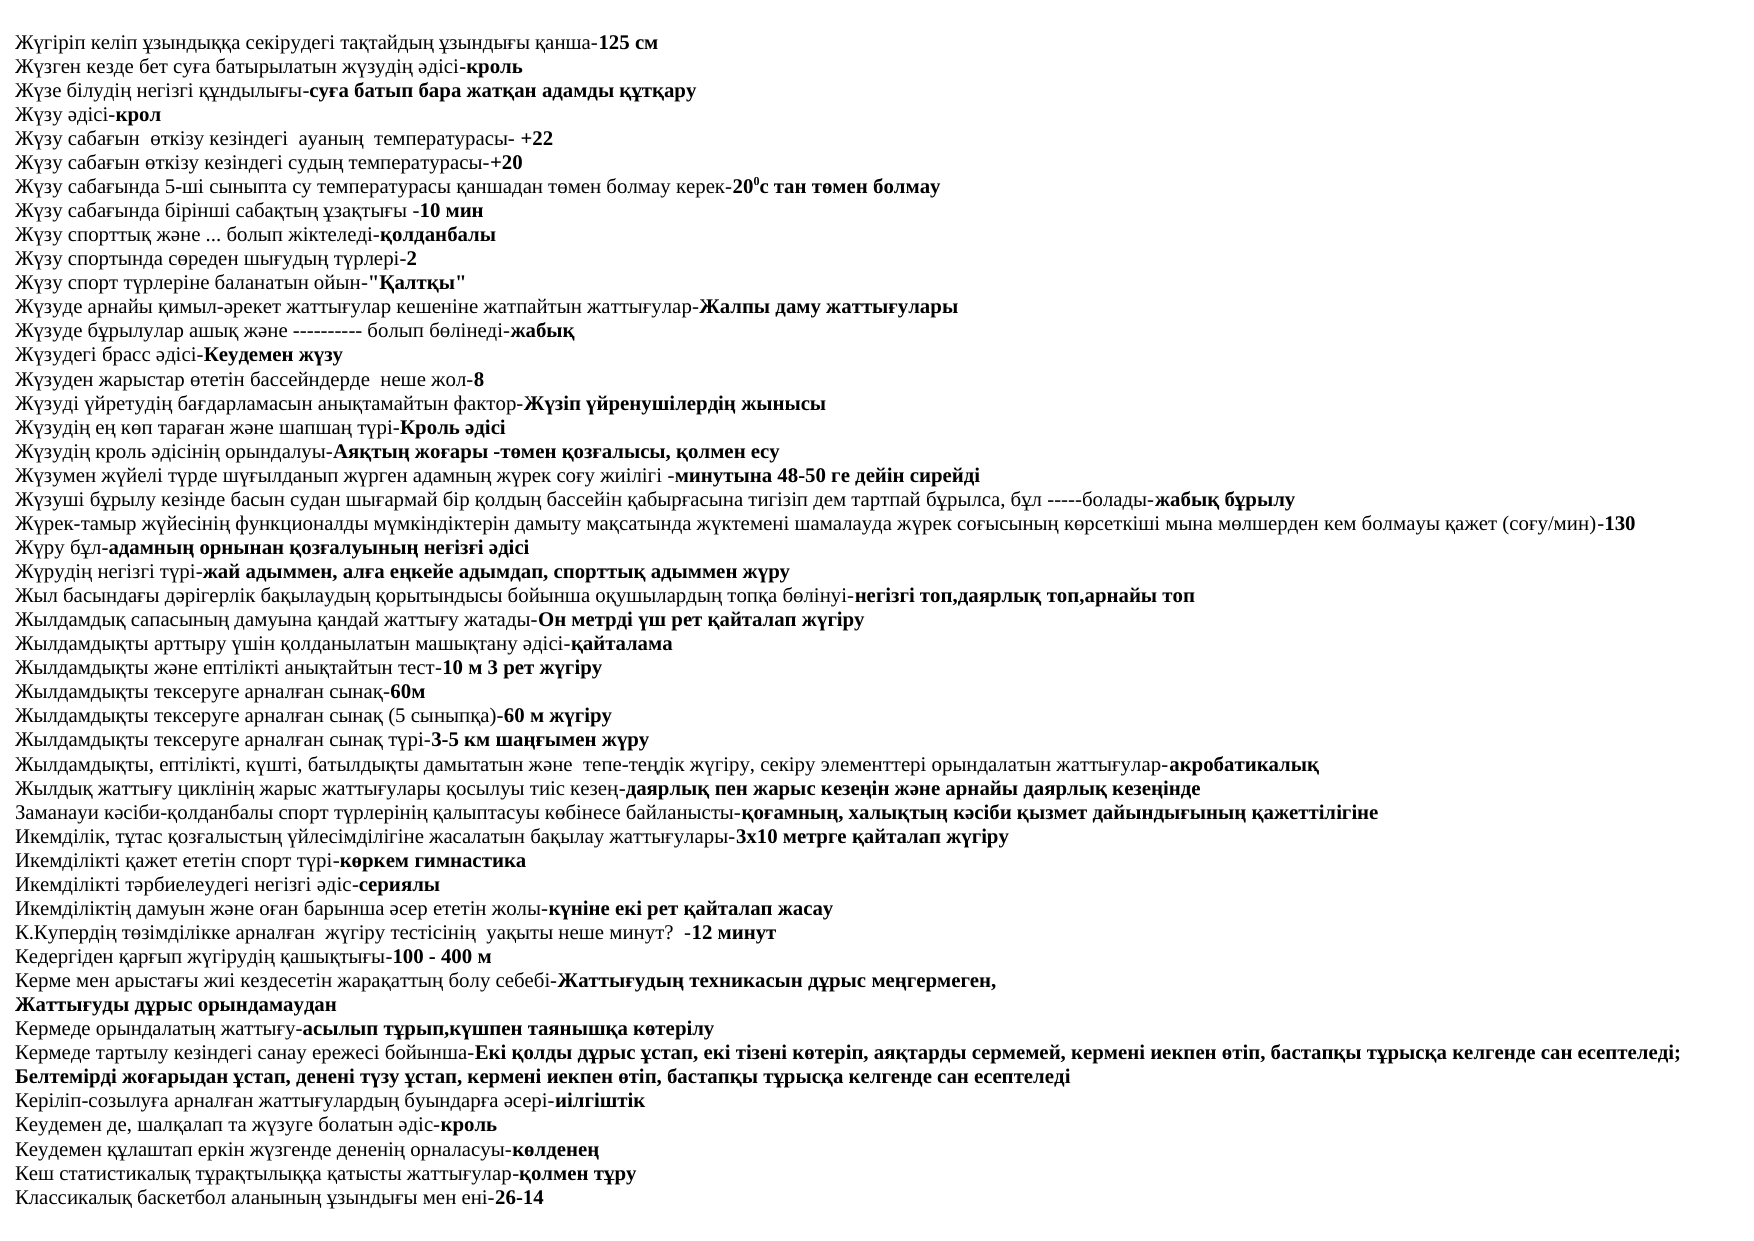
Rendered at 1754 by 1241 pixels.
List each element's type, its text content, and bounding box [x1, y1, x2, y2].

text К.Купердің төзімділікке арналған жүгіру тестісінің уақыты неше минут? -12 минут [15, 920, 1715, 944]
text Жылдамдықты тексеруге арналған сынақ-60м [15, 679, 1715, 703]
text Жүзу спортында сөреден шығудың түрлері-2 [15, 246, 1715, 270]
text Жүзудің кроль әдісінің орындалуы-Аяқтың жоғары -төмен қозғалысы, қолмен есу [15, 439, 1715, 463]
text Жүрек-тамыр жүйесінің функционалды мүмкіндіктерін дамыту мақсатында жүктемені шамалауда жүрек соғысының көрсеткіші мына мөлшерден кем болмауы қажет (соғу/мин)-130 [15, 511, 1715, 535]
text Жылдамдық сапасының дамуына қандай жаттығу жатады-Он метрді үш рет қайталап жүгіру [15, 607, 1715, 631]
text Жүзе білудің негізгі құндылығы-суға батып бара жатқан адамды құтқару [15, 78, 1715, 102]
text Керіліп-созылуға арналған жаттығулардың буындарға әсері-иілгіштік [15, 1088, 1715, 1112]
text Жүзген кезде бет суға батырылатын жүзудің әдісі-кроль [15, 54, 1715, 78]
text Жүзуден жарыстар өтетін бассейндерде неше жол-8 [15, 366, 1715, 391]
text Жүзудің ең көп тараған және шапшаң түрі-Кроль әдісі [15, 414, 1715, 439]
text Икемділікті қажет ететін спорт түрі-көркем гимнастика [15, 848, 1715, 872]
text Жүгіріп келіп ұзындыққа секірудегі тақтайдың ұзындығы қанша-125 см [15, 29, 1715, 54]
text Заманауи кәсіби-қолданбалы спорт түрлерінің қалыптасуы көбінесе байланысты-қоғамның, халықтың кәсіби қызмет дайындығының қажеттілігіне [15, 799, 1715, 824]
text Жүзу сабағын өткізу кезіндегі судың температурасы-+20 [15, 150, 1715, 174]
text Жылдамдықты тексеруге арналған сынақ (5 сыныпқа)-60 м жүгіру [15, 703, 1715, 727]
text Керме мен арыстағы жиі кездесетін жарақаттың болу себебі-Жаттығудың техникасын дұрыс меңгермеген, [15, 968, 1715, 992]
text Жылдамдықты және ептілікті анықтайтын тест-10 м 3 рет жүгіру [15, 655, 1715, 679]
text Жылдық жаттығу циклінің жарыс жаттығулары қосылуы тиіс кезең-даярлық пен жарыс кезеңін және арнайы даярлық кезеңінде [15, 776, 1715, 799]
text Кермеде тартылу кезіндегі санау ережесі бойынша-Екі қолды дұрыс ұстап, екі тізені көтеріп, аяқтарды сермемей, кермені иекпен өтіп, бастапқы тұрысқа келгенде сан есептеледі; [15, 1040, 1715, 1064]
text Икемділікті тәрбиелеудегі негізгі әдіс-сериялы [15, 872, 1715, 896]
text Кедергіден қарғып жүгірудің қашықтығы-100 - 400 м [15, 944, 1715, 968]
text Жүзу спорттық және ... болып жіктеледі-қолданбалы [15, 222, 1715, 246]
text Классикалық баскетбол аланының ұзындығы мен ені-26-14 [15, 1184, 1715, 1209]
text Жүзумен жүйелі түрде шүғылданып жүрген адамның жүрек соғу жиілігі -минутына 48-50 ге дейін сирейді [15, 463, 1715, 487]
text Жүру бұл-адамның орнынан қозғалуының неғізғі әдісі [15, 535, 1715, 559]
text Кеш статистикалық тұрақтылыққа қатысты жаттығулар-қолмен тұру [15, 1161, 1715, 1184]
text Жүзуде арнайы қимыл-әрекет жаттығулар кешеніне жатпайтын жаттығулар-Жалпы даму жаттығулары [15, 294, 1715, 318]
text Кеудемен де, шалқалап та жүзуге болатын әдіс-кроль [15, 1112, 1715, 1136]
text Жүзуші бұрылу кезінде басын судан шығармай бір қолдың бассейін қабырғасына тигізіп дем тартпай бұрылса, бұл -----болады-жабық бұрылу [15, 487, 1715, 511]
text Жүзу сабағында 5-ші сыныпта су температурасы қаншадан төмен болмау керек-200с тан төмен болмау [15, 174, 1715, 198]
text Жүзуді үйретудің бағдарламасын анықтамайтын фактор-Жүзіп үйренушілердің жынысы [15, 391, 1715, 414]
text Жүзудегі брасс әдісі-Кеудемен жүзу [15, 342, 1715, 366]
text Жылдамдықты, ептілікті, күшті, батылдықты дамытатын және тепе-теңдік жүгіру, секіру элементтері орындалатын жаттығулар-акробатикалық [15, 751, 1715, 776]
text Жылдамдықты тексеруге арналған сынақ түрі-3-5 км шаңғымен жүру [15, 727, 1715, 751]
text Икемділіктің дамуын және оған барынша әсер ететін жолы-күніне екі рет қайталап жасау [15, 896, 1715, 920]
text Жүзу сабағын өткізу кезіндегі ауаның температурасы- +22 [15, 126, 1715, 150]
text Жыл басындағы дәрігерлік бақылаудың қорытындысы бойынша оқушылардың топқа бөлінуі-негізгі топ,даярлық топ,арнайы топ [15, 583, 1715, 607]
text Жүрудің негізгі түрі-жай адыммен, алға еңкейе адымдап, спорттық адыммен жүру [15, 559, 1715, 583]
text Жүзу әдісі-крол [15, 102, 1715, 126]
text Белтемірді жоғарыдан ұстап, денені түзу ұстап, кермені иекпен өтіп, бастапқы тұрысқа келгенде сан есептеледі [15, 1064, 1715, 1088]
text Жүзуде бұрылулар ашық және ---------- болып бөлінеді-жабық [15, 318, 1715, 342]
text Жаттығуды дұрыс орындамаудан [15, 992, 1715, 1016]
text Жүзу спорт түрлеріне баланатын ойын-"Қалтқы" [15, 270, 1715, 294]
text Кеудемен құлаштап еркін жүзгенде дененің орналасуы-көлденең [15, 1136, 1715, 1161]
text Жүзу сабағында бірінші сабақтың ұзақтығы -10 мин [15, 198, 1715, 222]
text Икемділік, тұтас қозғалыстың үйлесімділігіне жасалатын бақылау жаттығулары-3х10 метрге қайталап жүгіру [15, 824, 1715, 848]
text Кермеде орындалатың жаттығу-асылып тұрып,күшпен таянышқа көтерілу [15, 1016, 1715, 1040]
text Жылдамдықты арттыру үшін қолданылатын машықтану әдісі-қайталама [15, 631, 1715, 655]
